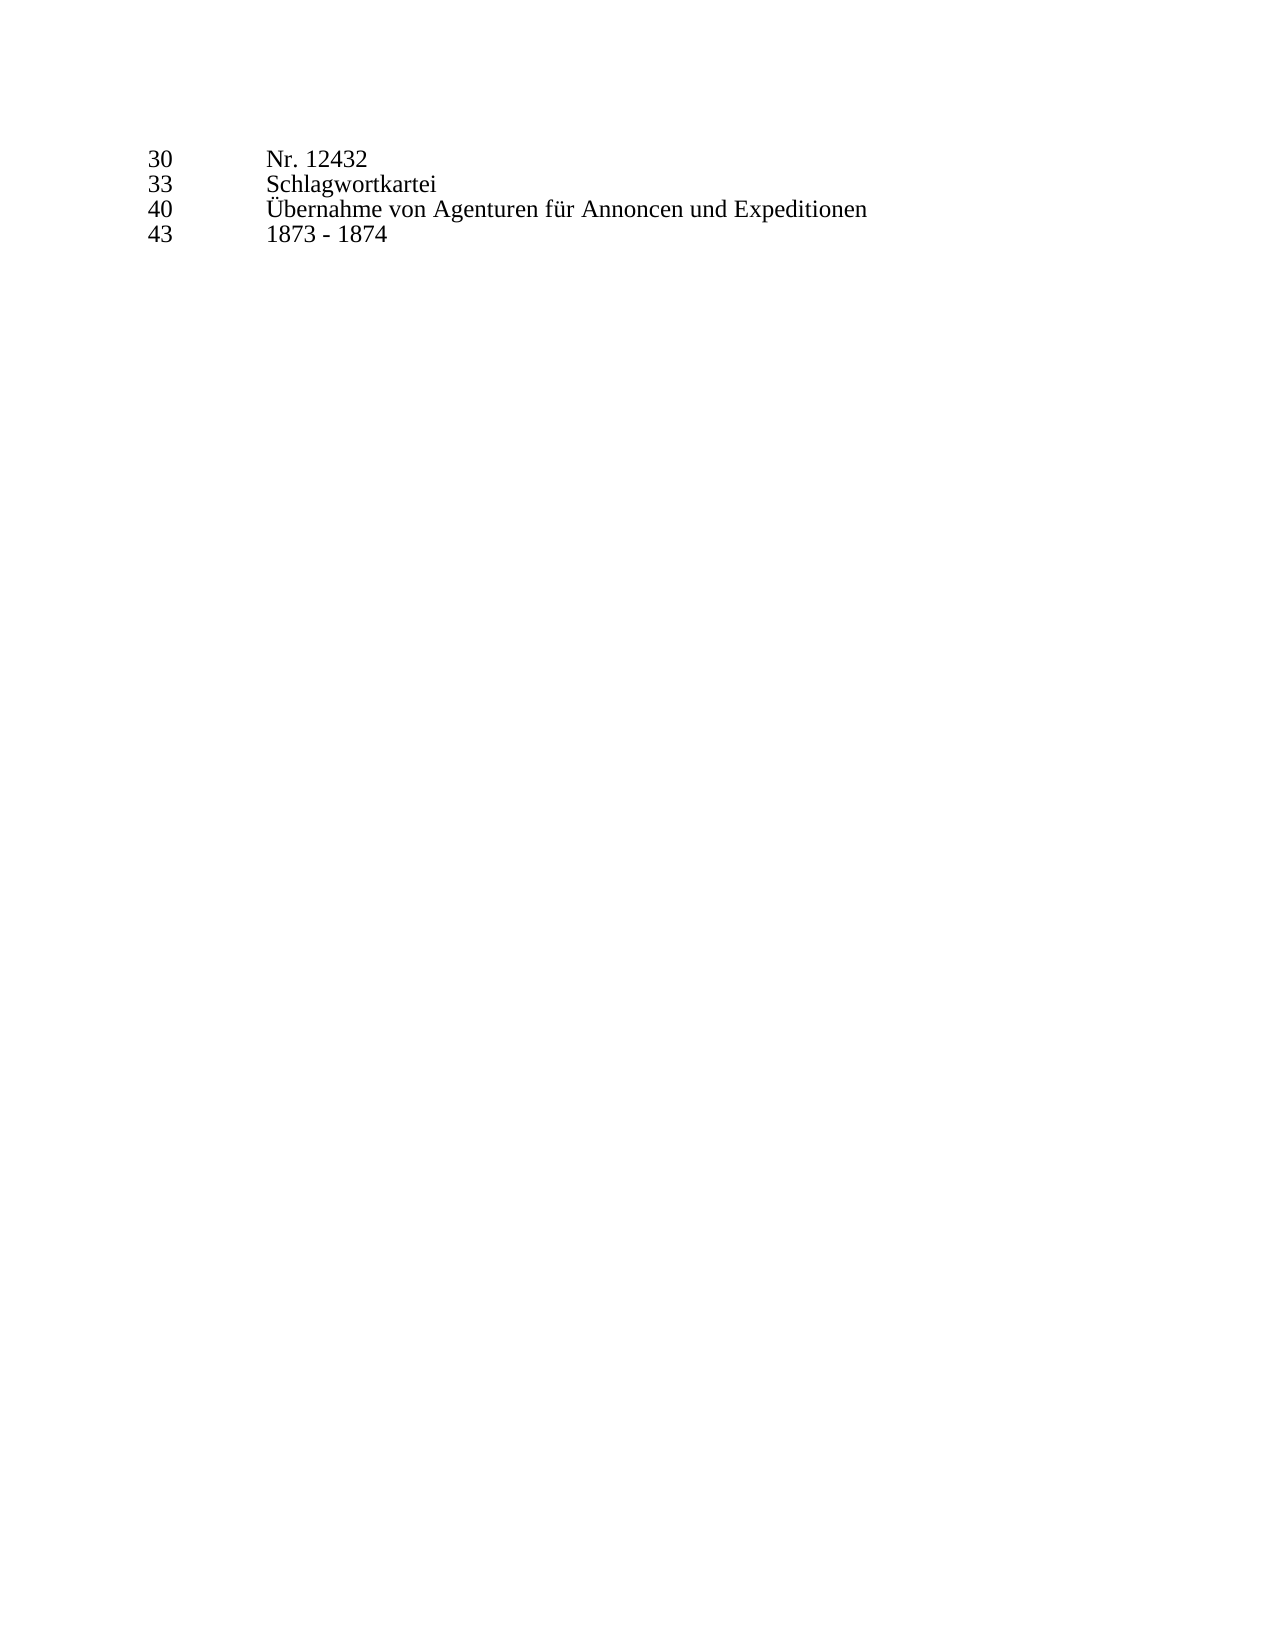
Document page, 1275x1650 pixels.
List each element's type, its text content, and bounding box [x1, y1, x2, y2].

text 33 Schlagwortkartei [148, 173, 1127, 198]
text 40 s[2{Übernahme} von 1{Agentur}en für s[Annonce]sn und Expeditionen]s [148, 198, 1127, 223]
text 43 1873 - 1874 [148, 223, 1127, 248]
text 30 Nr. 12432 [148, 148, 1127, 173]
